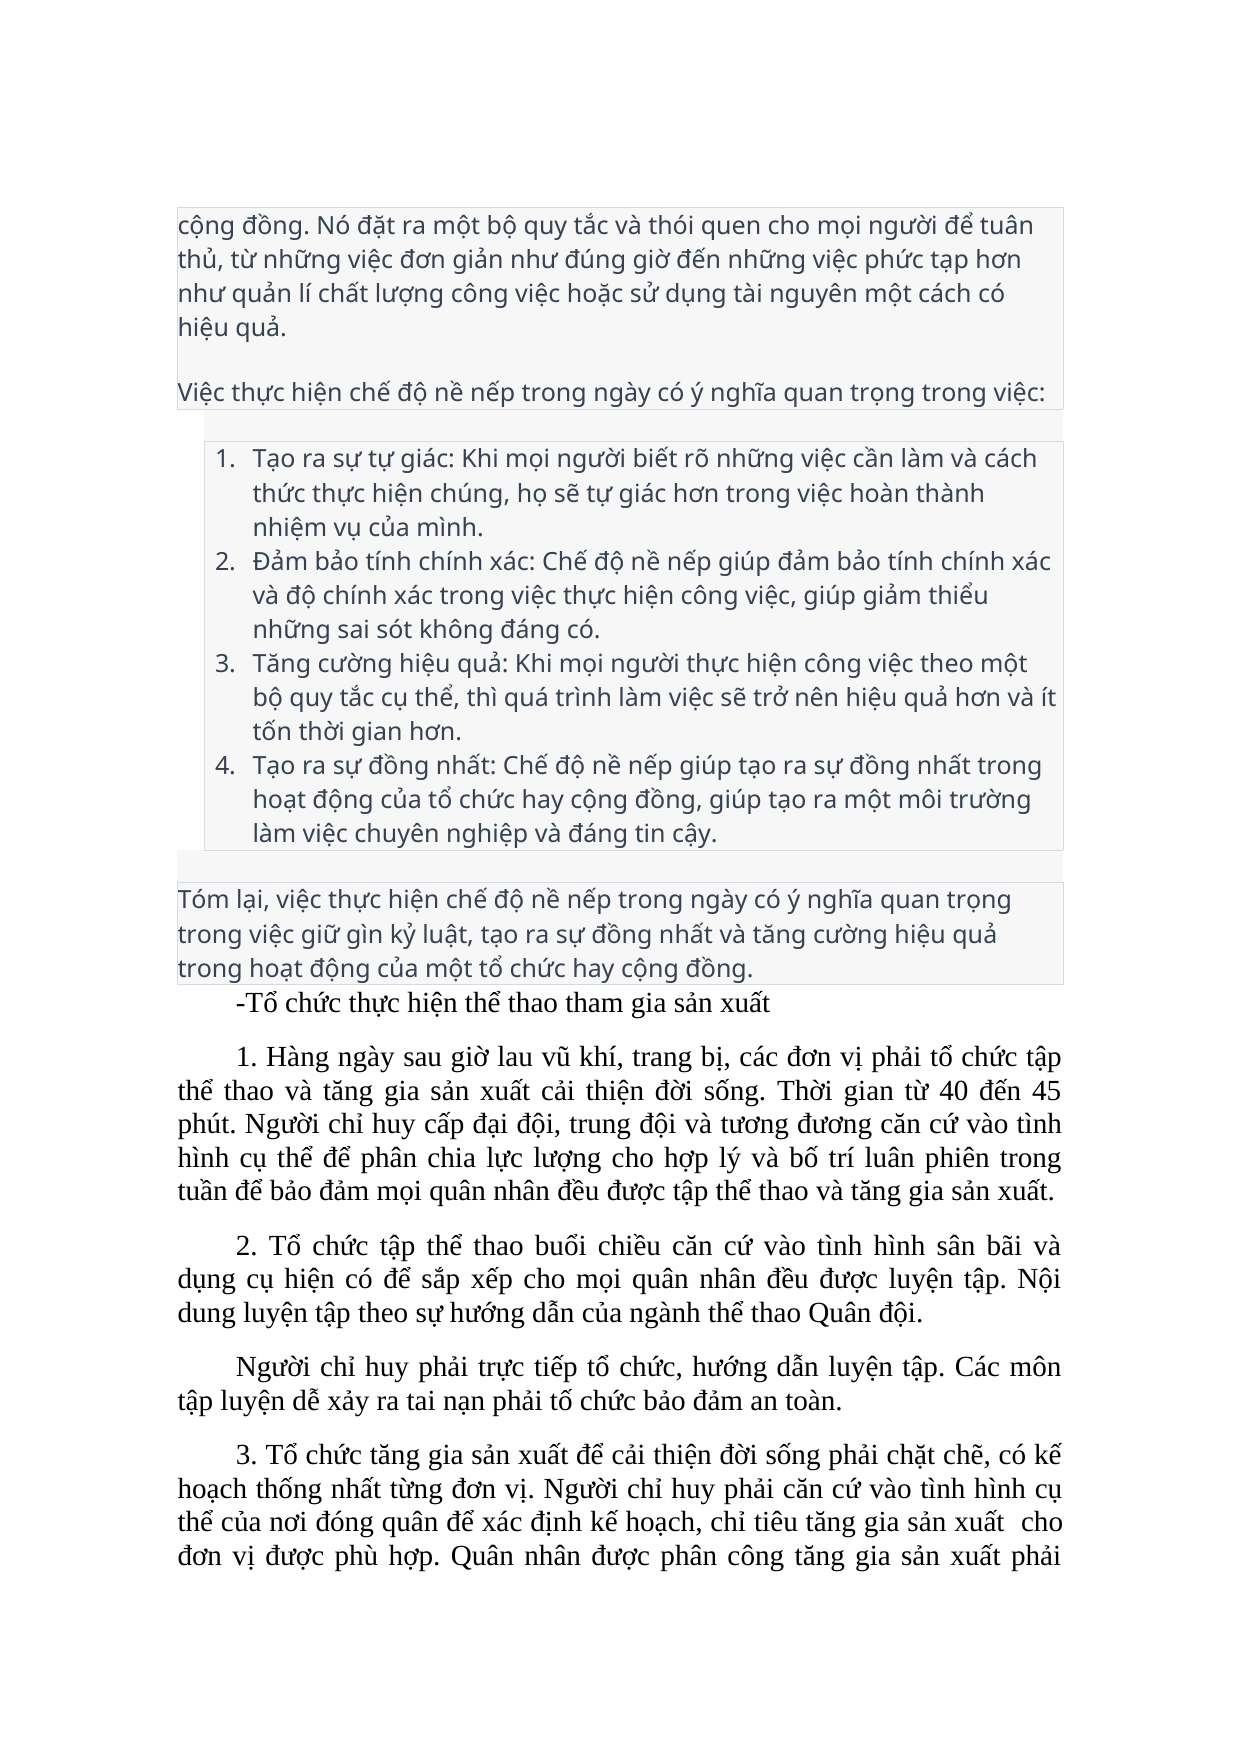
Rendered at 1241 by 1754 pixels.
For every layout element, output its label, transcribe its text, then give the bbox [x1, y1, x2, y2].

text 1. Hàng ngày sau giờ lau vũ khí, trang bị, các đơn vị phải tổ chức tập thể thao và tăng gia sản xuất cải thiện đời sống. Thời gian từ 40 đến 45 phút. Người chỉ huy cấp đại đội, trung đội và tương đương căn cứ vào tình hình cụ thể để phân chia lực lượng cho hợp lý và bố trí luân phiên trong tuần để bảo đảm mọi quân nhân đều được tập thể thao và tăng gia sản xuất. [177, 1039, 1063, 1207]
list Tăng cường hiệu quả: Khi mọi người thực hiện công việc theo một bộ quy tắc cụ thể, thì quá trình làm việc sẽ trở nên hiệu quả hơn và ít tốn thời gian hơn. [205, 645, 1063, 747]
list Tạo ra sự đồng nhất: Chế độ nề nếp giúp tạo ra sự đồng nhất trong hoạt động của tổ chức hay cộng đồng, giúp tạo ra một môi trường làm việc chuyên nghiệp và đáng tin cậy. [205, 747, 1063, 850]
list Đảm bảo tính chính xác: Chế độ nề nếp giúp đảm bảo tính chính xác và độ chính xác trong việc thực hiện công việc, giúp giảm thiểu những sai sót không đáng có. [205, 543, 1063, 645]
text Tóm lại, việc thực hiện chế độ nề nếp trong ngày có ý nghĩa quan trọng trong việc giữ gìn kỷ luật, tạo ra sự đồng nhất và tăng cường hiệu quả trong hoạt động của một tổ chức hay cộng đồng. [178, 883, 1063, 984]
text -Tổ chức thực hiện thể thao tham gia sản xuất [177, 985, 1063, 1018]
text Người chỉ huy phải trực tiếp tổ chức, hướng dẫn luyện tập. Các môn tập luyện dễ xảy ra tai nạn phải tố chức bảo đảm an toàn. [177, 1349, 1063, 1416]
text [178, 208, 1063, 343]
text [177, 1437, 1063, 1571]
list Tạo ra sự tự giác: Khi mọi người biết rõ những việc cần làm và cách thức thực hiện chúng, họ sẽ tự giác hơn trong việc hoàn thành nhiệm vụ của mình. [205, 442, 1063, 543]
text Việc thực hiện chế độ nề nếp trong ngày có ý nghĩa quan trọng trong việc: [178, 374, 1063, 409]
text 2. Tổ chức tập thể thao buổi chiều căn cứ vào tình hình sân bãi và dụng cụ hiện có để sắp xếp cho mọi quân nhân đều được luyện tập. Nội dung luyện tập theo sự hướng dẫn của ngành thể thao Quân đội. [177, 1228, 1063, 1328]
